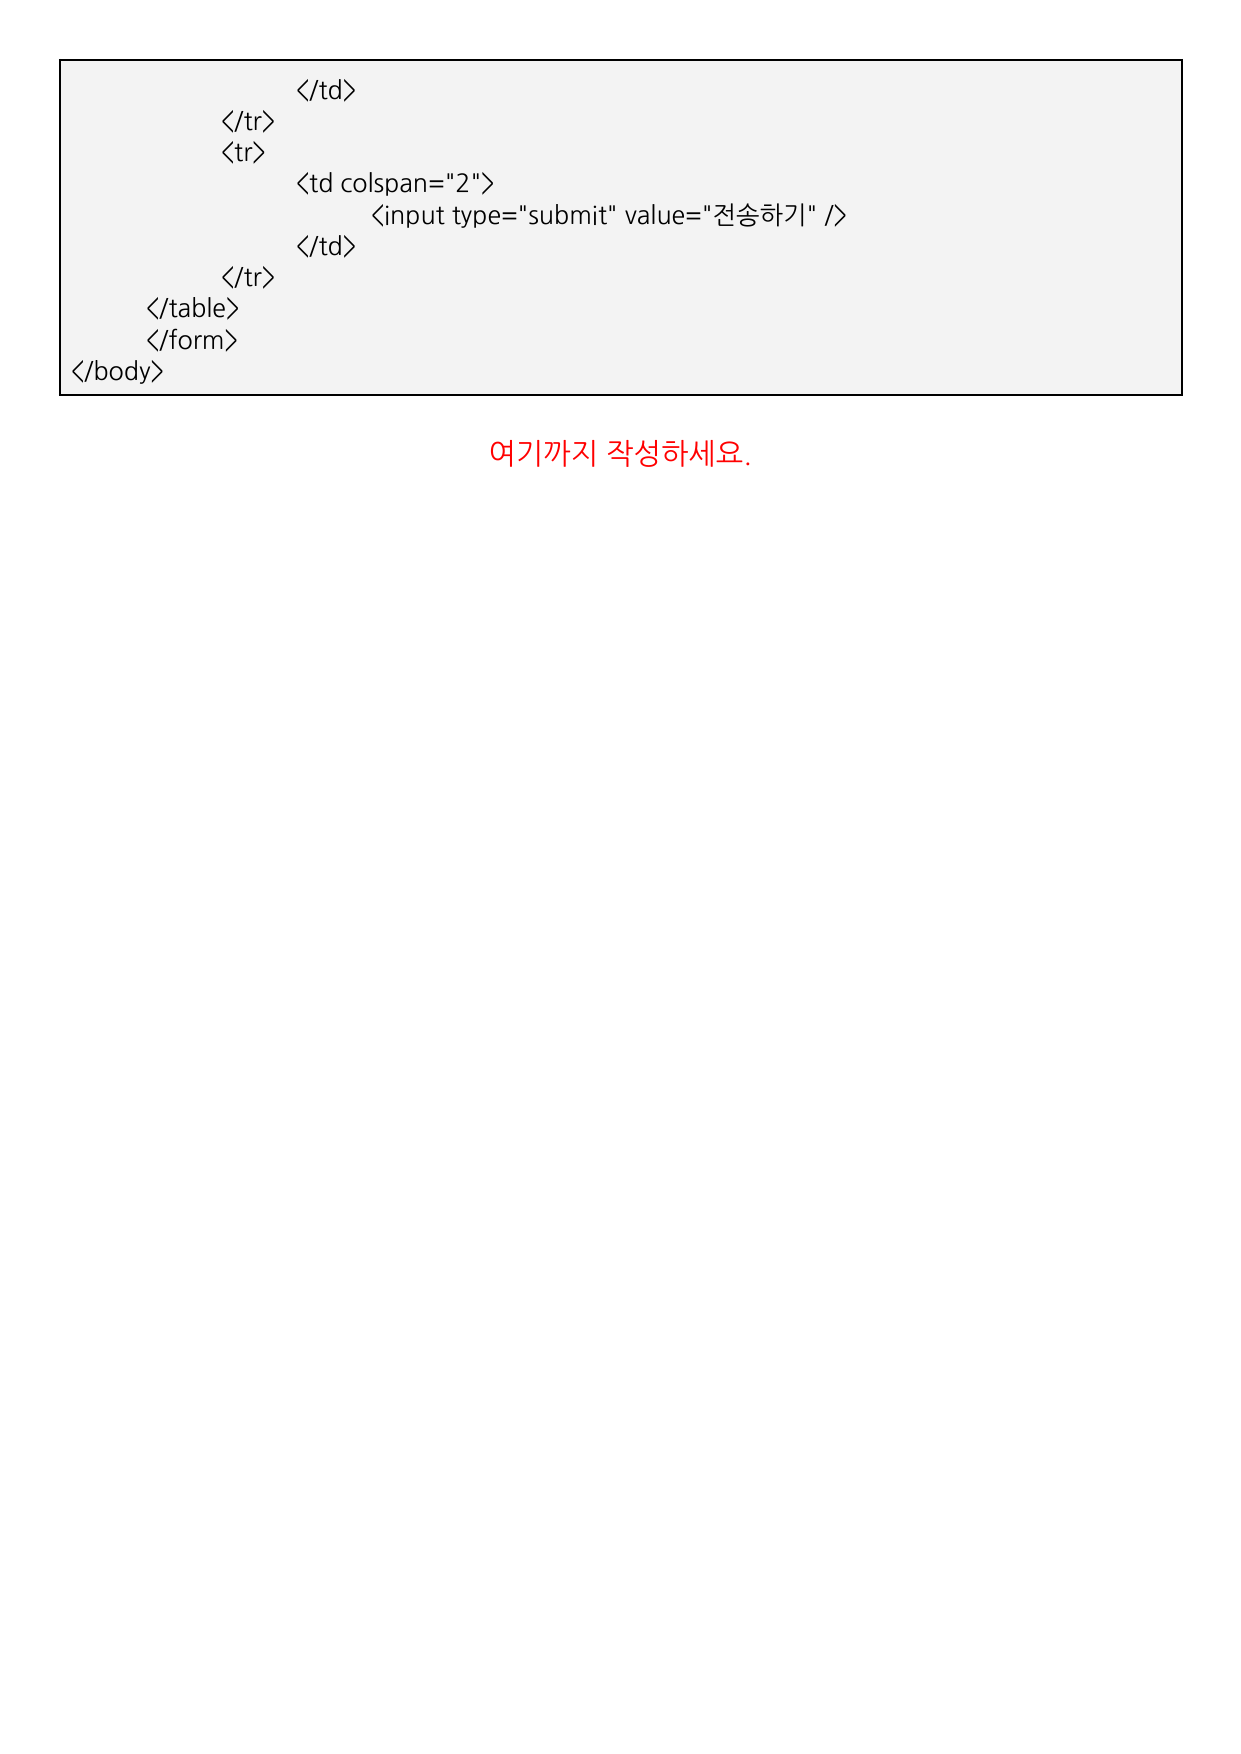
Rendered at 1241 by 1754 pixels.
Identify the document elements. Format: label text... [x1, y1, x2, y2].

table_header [61, 61, 1181, 394]
text 여기까지 작성하세요. [59, 432, 1181, 469]
